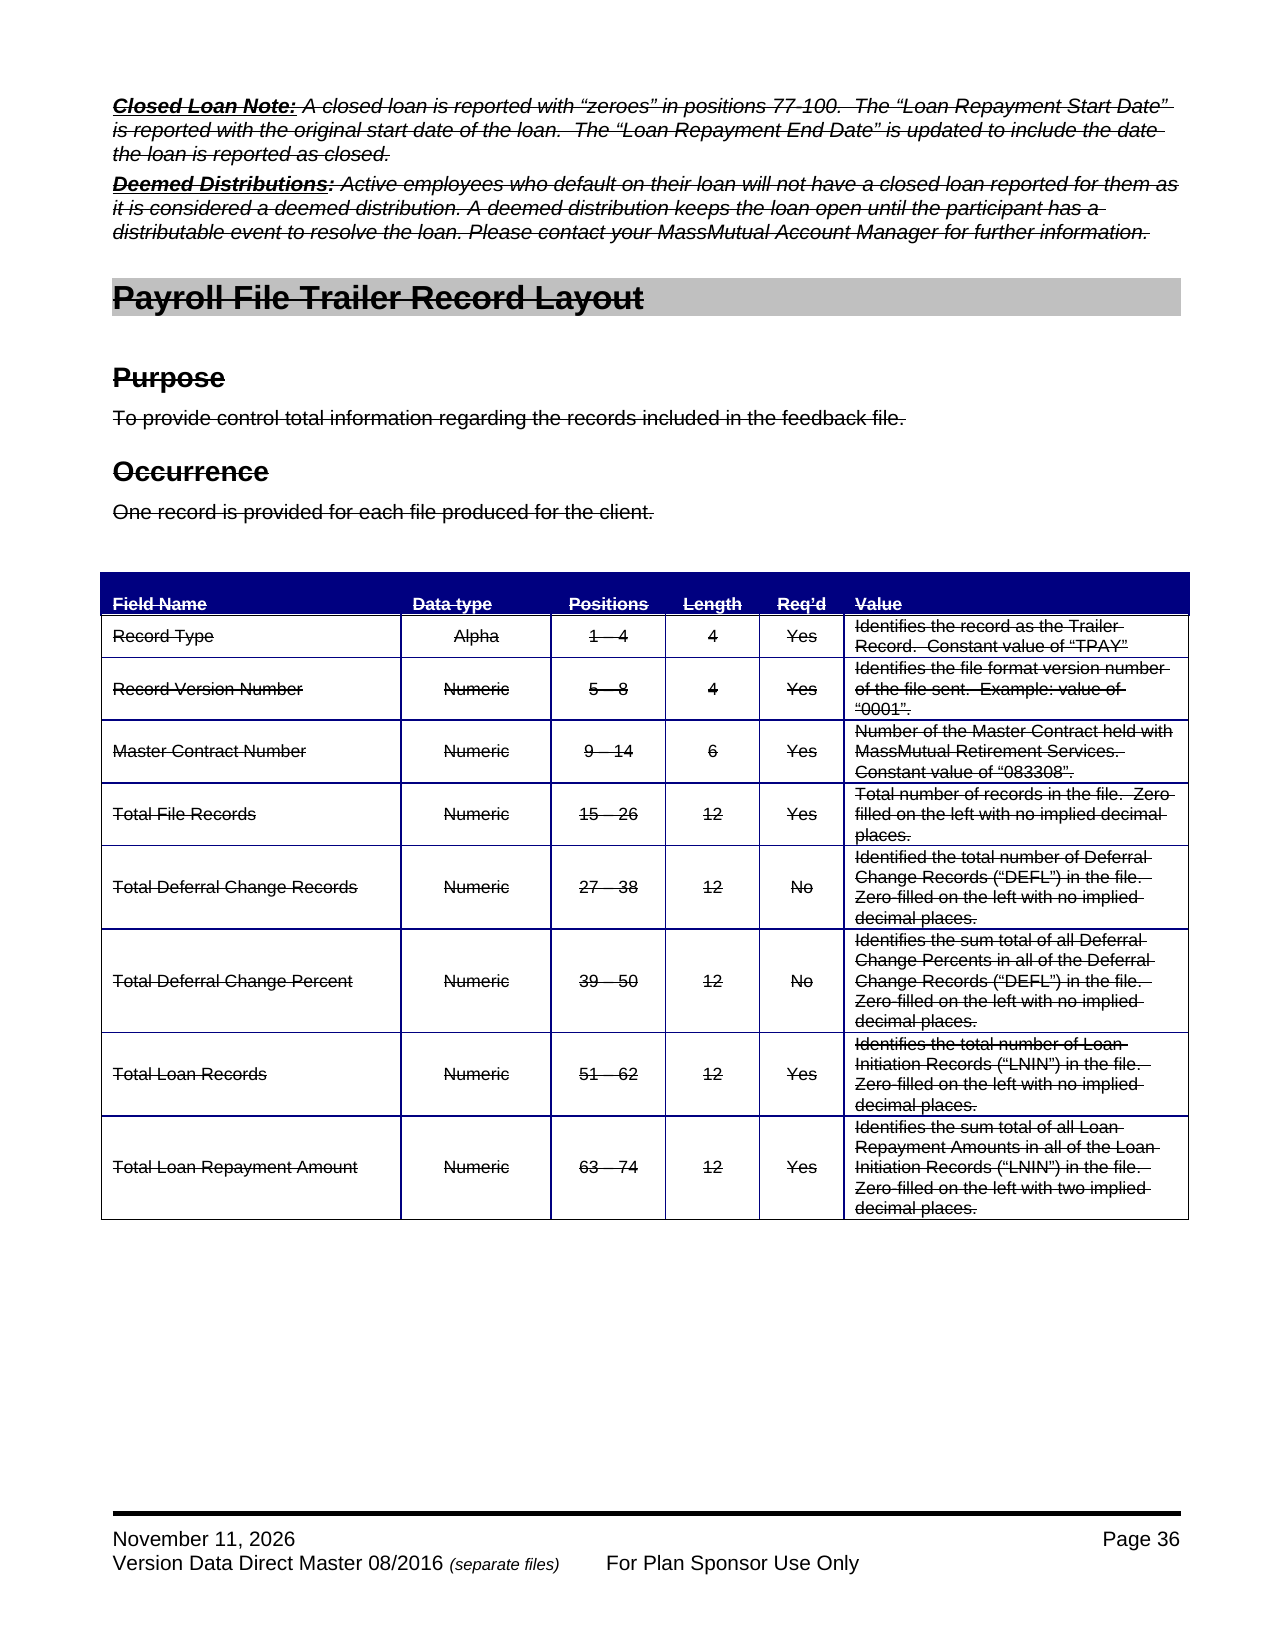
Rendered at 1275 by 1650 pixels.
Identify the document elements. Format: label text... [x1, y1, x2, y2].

table_cell Master Contract Number [102, 721, 400, 782]
table_header Length [666, 574, 759, 614]
table_cell Identifies the sum total of all Loan Repayment Amounts in all of the Loan Initiation Records (“LNIN”) in the file. Zero-filled on the left with two implied decimal places. [845, 1117, 1188, 1218]
table_cell Yes [760, 1117, 843, 1218]
table_cell Yes [760, 1033, 843, 1115]
table_cell Identifies the record as the Trailer Record. Constant value of “TPAY” [845, 616, 1188, 656]
table_cell Numeric [402, 658, 550, 719]
table_cell Total Deferral Change Records [102, 846, 400, 928]
table_cell 12 [666, 1033, 759, 1115]
table_cell Yes [760, 616, 843, 656]
table_cell 4 [666, 616, 759, 656]
table_cell Record Version Number [102, 658, 400, 719]
text Deemed Distributions: Active employees who default on their loan will not have a closed loan reported for them as it is considered a deemed distribution. A deemed distribution keeps the loan open until the participant has a distributable event to resolve the loan. Please contact your MassMutual Account Manager for further information. [112, 172, 1181, 244]
table_cell 27 – 38 [552, 846, 665, 928]
table_cell No [760, 846, 843, 928]
table_cell Total File Records [102, 784, 400, 845]
table_cell Identifies the total number of Loan Initiation Records (“LNIN”) in the file. Zero-filled on the left with no implied decimal places. [845, 1033, 1188, 1115]
table_header Req’d [760, 574, 843, 614]
table_cell Record Type [102, 616, 400, 656]
table_header Field Name [102, 574, 400, 614]
text One record is provided for each file produced for the client. [112, 500, 1181, 524]
table_cell Total number of records in the file. Zero filled on the left with no implied decimal places. [845, 784, 1188, 845]
table_cell 12 [666, 784, 759, 845]
table_cell 12 [666, 846, 759, 928]
table_cell Total Deferral Change Percent [102, 930, 400, 1032]
table_cell Identified the total number of Deferral Change Records (“DEFL”) in the file. Zero-filled on the left with no implied decimal places. [845, 846, 1188, 928]
table_cell 12 [666, 930, 759, 1032]
table_cell 63 – 74 [552, 1117, 665, 1218]
subtitle Purpose [112, 361, 1181, 393]
table_cell Yes [760, 784, 843, 845]
table_cell Total Loan Records [102, 1033, 400, 1115]
table_cell 12 [666, 1117, 759, 1218]
table_cell Total Loan Repayment Amount [102, 1117, 400, 1218]
table_header Value [845, 574, 1188, 614]
table_header Data type [402, 574, 550, 614]
table_cell Numeric [402, 1033, 550, 1115]
table_cell 4 [666, 658, 759, 719]
text Payroll File Trailer Record Layout [112, 278, 1181, 316]
table_cell Yes [760, 721, 843, 782]
table_cell Numeric [402, 1117, 550, 1218]
table_cell Numeric [402, 846, 550, 928]
table_header Positions [552, 574, 665, 614]
table_cell 1 – 4 [552, 616, 665, 656]
table_cell No [760, 930, 843, 1032]
table_cell 5 – 8 [552, 658, 665, 719]
table_cell 9 – 14 [552, 721, 665, 782]
table_cell 15 – 26 [552, 784, 665, 845]
table_cell 51 – 62 [552, 1033, 665, 1115]
table_cell Alpha [402, 616, 550, 656]
table_cell Identifies the file format version number of the file sent. Example: value of “0001”. [845, 658, 1188, 719]
table_cell 6 [666, 721, 759, 782]
table_cell Identifies the sum total of all Deferral Change Percents in all of the Deferral Change Records (“DEFL”) in the file. Zero-filled on the left with no implied decimal places. [845, 930, 1188, 1032]
table_cell Yes [760, 658, 843, 719]
text To provide control total information regarding the records included in the feedback file. [112, 406, 1181, 430]
table_cell Number of the Master Contract held with MassMutual Retirement Services. Constant value of “083308”. [845, 721, 1188, 782]
table_cell 39 – 50 [552, 930, 665, 1032]
table_cell Numeric [402, 930, 550, 1032]
table_cell Numeric [402, 784, 550, 845]
subtitle Occurrence [112, 455, 1181, 487]
table_cell Numeric [402, 721, 550, 782]
subtitle Closed Loan Note: A closed loan is reported with “zeroes” in positions 77-100. The “Loan Repayment Start Date” is reported with the original start date of the loan. The “Loan Repayment End Date” is updated to include the date the loan is reported as closed. [112, 94, 1181, 166]
